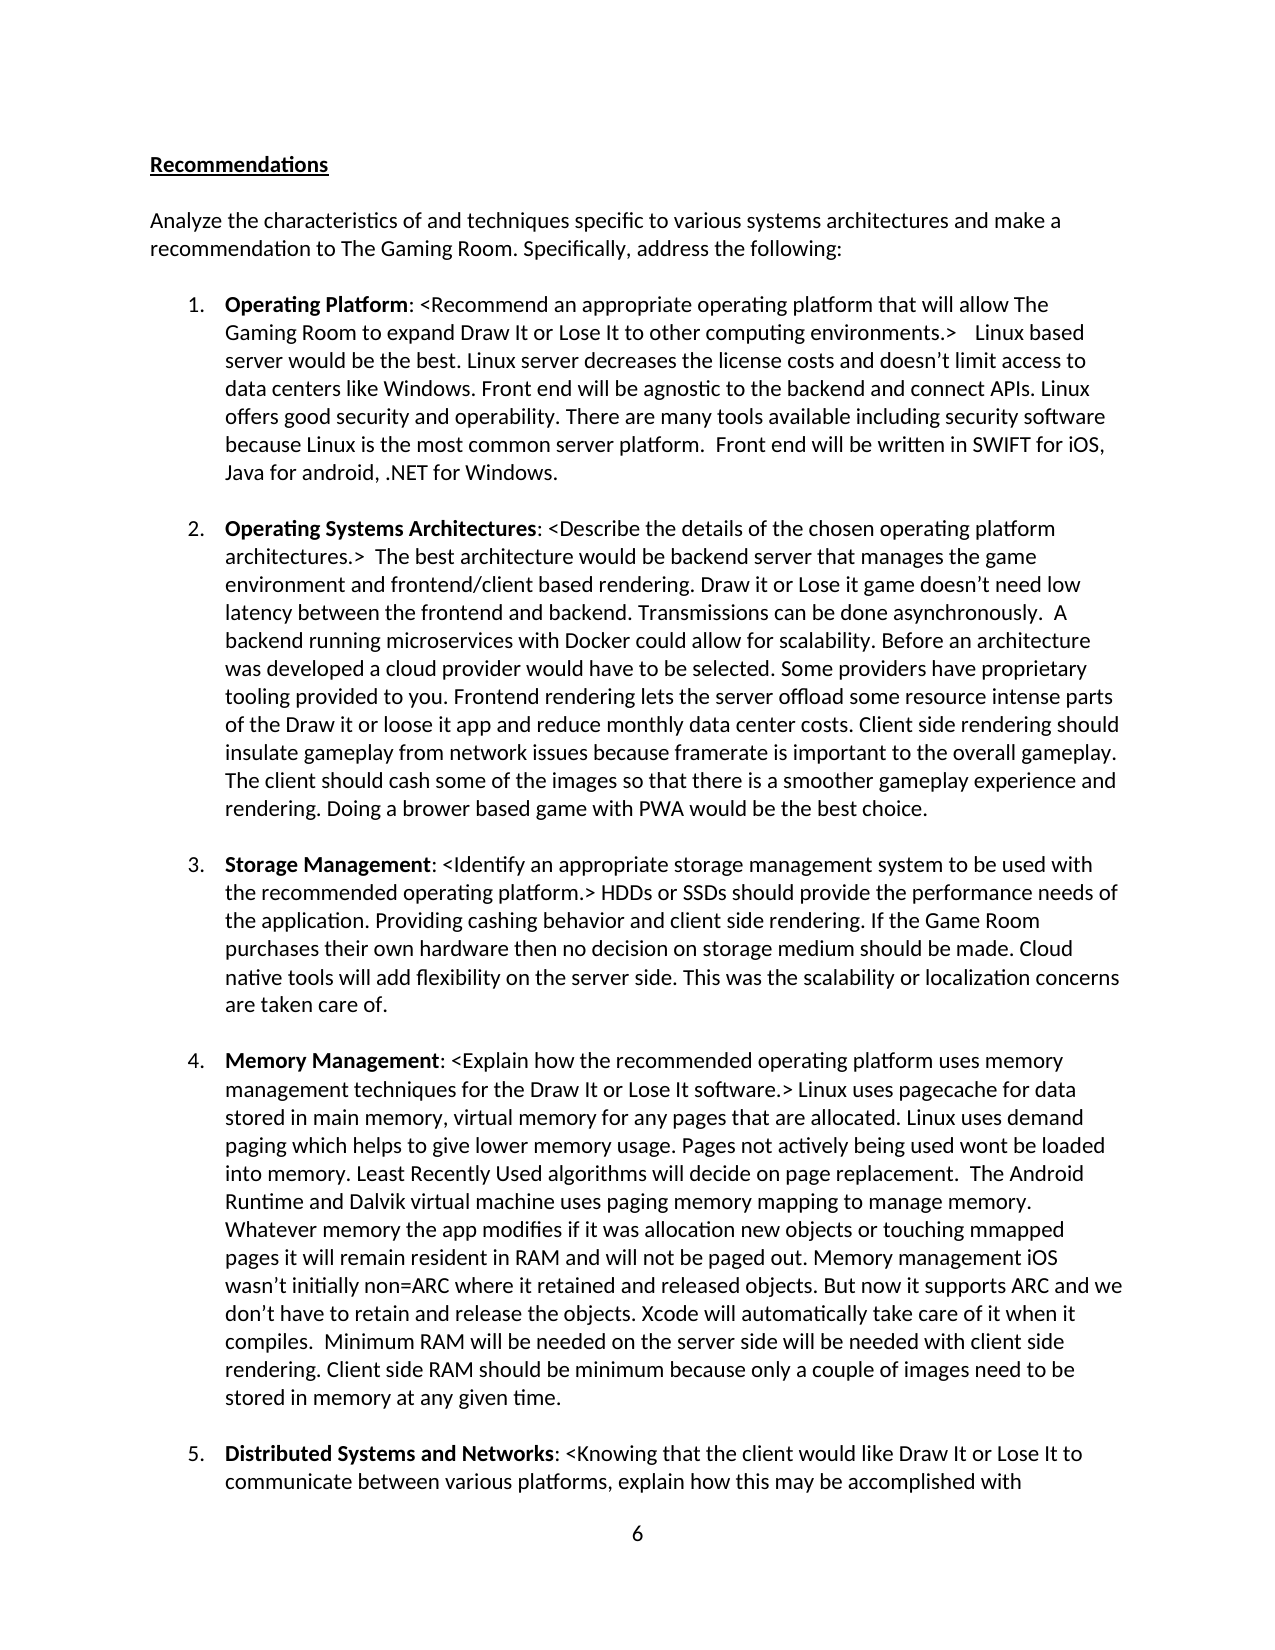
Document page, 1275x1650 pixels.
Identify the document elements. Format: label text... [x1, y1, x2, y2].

subtitle Recommendations [150, 150, 1125, 178]
list Operating Platform: <Recommend an appropriate operating platform that will allow The Gaming Room to expand Draw It or Lose It to other computing environments.> Linux based server would be the best. Linux server decreases the license costs and doesn’t limit access to data centers like Windows. Front end will be agnostic to the backend and connect APIs. Linux offers good security and operability. There are many tools available including security software because Linux is the most common server platform. Front end will be written in SWIFT for iOS, Java for android, .NET for Windows. [187, 290, 1125, 486]
list Operating Systems Architectures: <Describe the details of the chosen operating platform architectures.> The best architecture would be backend server that manages the game environment and frontend/client based rendering. Draw it or Lose it game doesn’t need low latency between the frontend and backend. Transmissions can be done asynchronously. A backend running microservices with Docker could allow for scalability. Before an architecture was developed a cloud provider would have to be selected. Some providers have proprietary tooling provided to you. Frontend rendering lets the server offload some resource intense parts of the Draw it or loose it app and reduce monthly data center costs. Client side rendering should insulate gameplay from network issues because framerate is important to the overall gameplay. The client should cash some of the images so that there is a smoother gameplay experience and rendering. Doing a brower based game with PWA would be the best choice. [187, 514, 1125, 822]
list Storage Management: <Identify an appropriate storage management system to be used with the recommended operating platform.> HDDs or SSDs should provide the performance needs of the application. Providing cashing behavior and client side rendering. If the Game Room purchases their own hardware then no decision on storage medium should be made. Cloud native tools will add flexibility on the server side. This was the scalability or localization concerns are taken care of. [187, 851, 1125, 1019]
list Memory Management: <Explain how the recommended operating platform uses memory management techniques for the Draw It or Lose It software.> Linux uses pagecache for data stored in main memory, virtual memory for any pages that are allocated. Linux uses demand paging which helps to give lower memory usage. Pages not actively being used wont be loaded into memory. Least Recently Used algorithms will decide on page replacement. The Android Runtime and Dalvik virtual machine uses paging memory mapping to manage memory. Whatever memory the app modifies if it was allocation new objects or touching mmapped pages it will remain resident in RAM and will not be paged out. Memory management iOS wasn’t initially non=ARC where it retained and released objects. But now it supports ARC and we don’t have to retain and release the objects. Xcode will automatically take care of it when it compiles. Minimum RAM will be needed on the server side will be needed with client side rendering. Client side RAM should be minimum because only a couple of images need to be stored in memory at any given time. [187, 1047, 1125, 1411]
text Analyze the characteristics of and techniques specific to various systems architectures and make a recommendation to The Gaming Room. Specifically, address the following: [150, 206, 1125, 262]
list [187, 1439, 1125, 1495]
